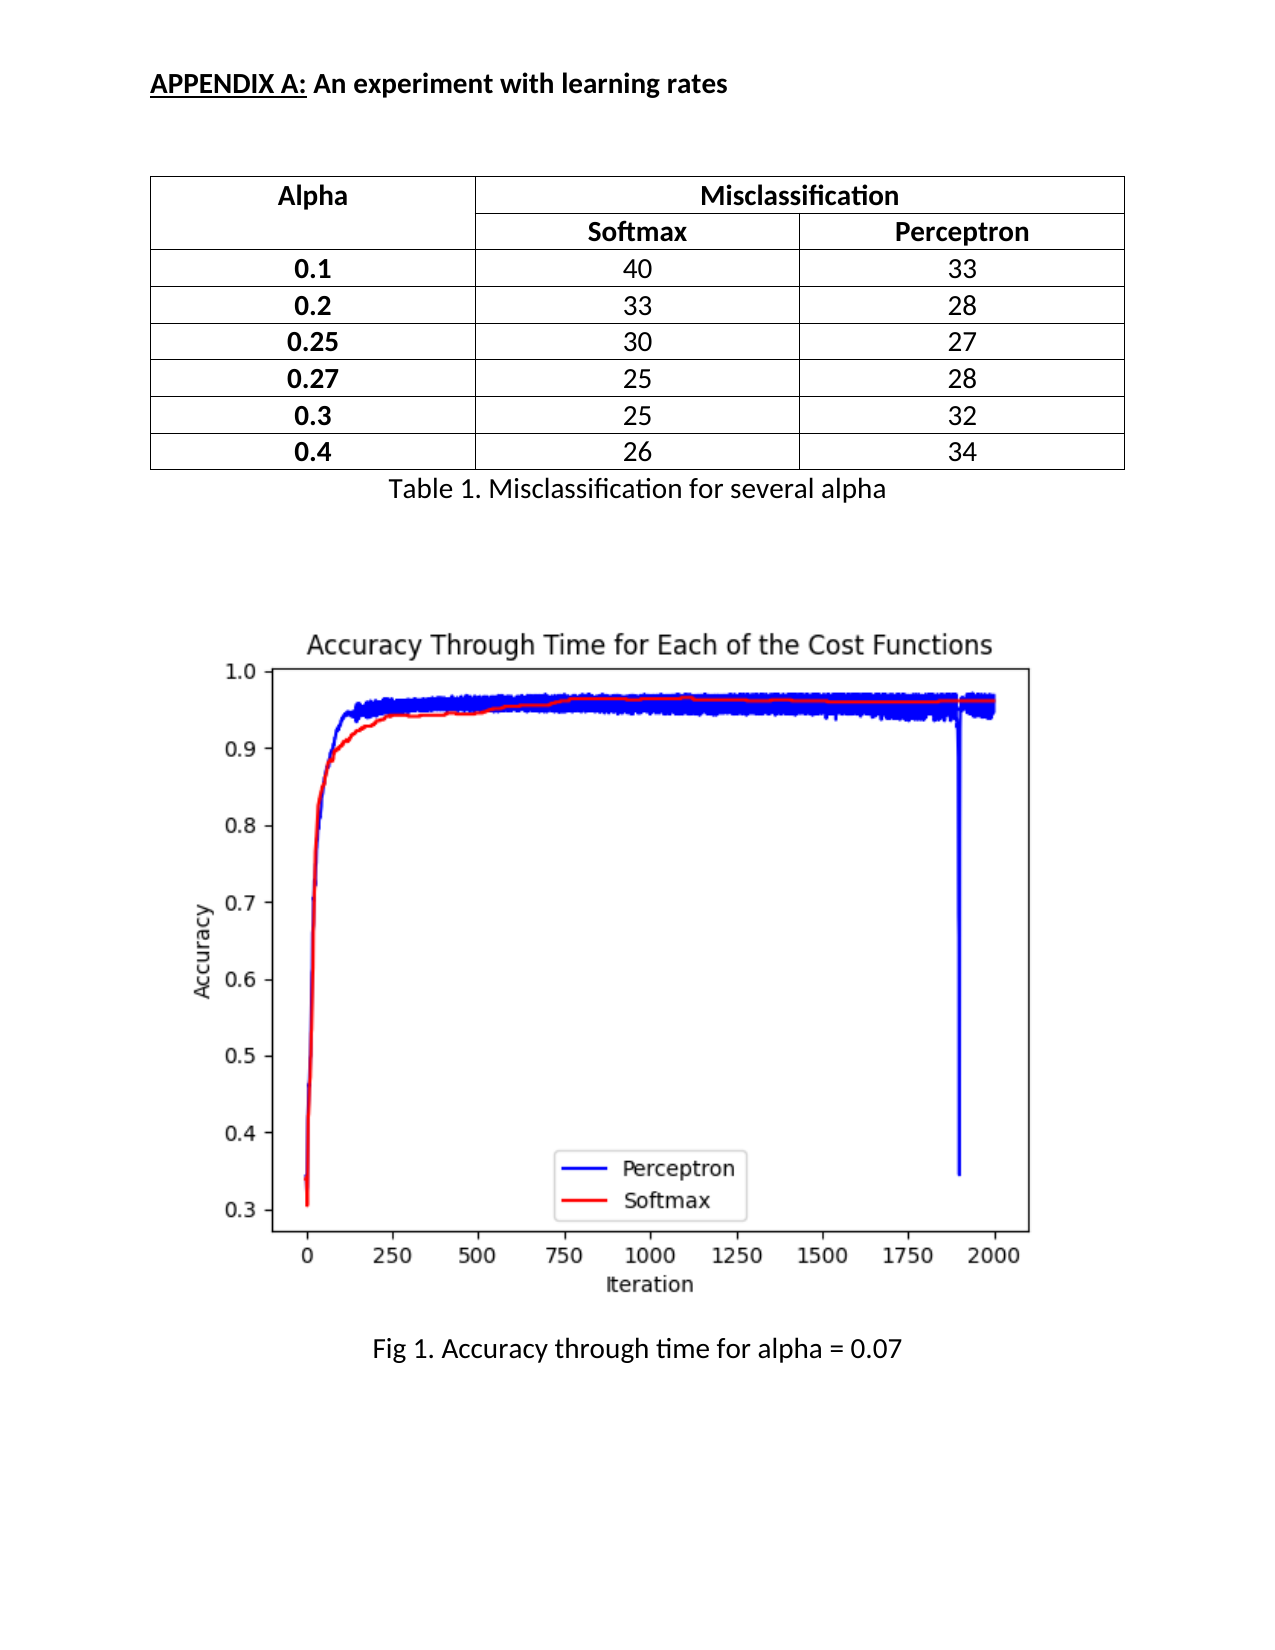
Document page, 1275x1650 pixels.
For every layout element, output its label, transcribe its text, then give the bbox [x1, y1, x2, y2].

table_cell 32 [800, 397, 1124, 432]
picture [150, 580, 1125, 1312]
table_cell 0.1 [151, 250, 475, 286]
table_cell 34 [800, 434, 1124, 469]
table_cell 33 [800, 250, 1124, 286]
table_cell 0.27 [151, 360, 475, 396]
table_header Misclassification [476, 177, 1124, 212]
table_cell 27 [800, 324, 1124, 359]
table_cell 28 [800, 287, 1124, 322]
table_cell 28 [800, 360, 1124, 396]
table_cell Softmax [476, 214, 799, 249]
table_cell 0.3 [151, 397, 475, 432]
table_header Alpha [151, 177, 475, 249]
table_cell 25 [476, 397, 799, 432]
table_cell Perceptron [800, 214, 1124, 249]
text Fig 1. Accuracy through time for alpha = 0.07 [150, 1331, 1125, 1366]
table_cell 0.4 [151, 434, 475, 469]
table_cell 25 [476, 360, 799, 396]
table_cell 26 [476, 434, 799, 469]
table_cell 30 [476, 324, 799, 359]
table_cell 0.2 [151, 287, 475, 322]
table_cell 0.25 [151, 324, 475, 359]
text Table 1. Misclassification for several alpha [150, 470, 1125, 506]
table_cell 33 [476, 287, 799, 322]
text APPENDIX A: An experiment with learning rates [150, 66, 1125, 101]
table_cell 40 [476, 250, 799, 286]
